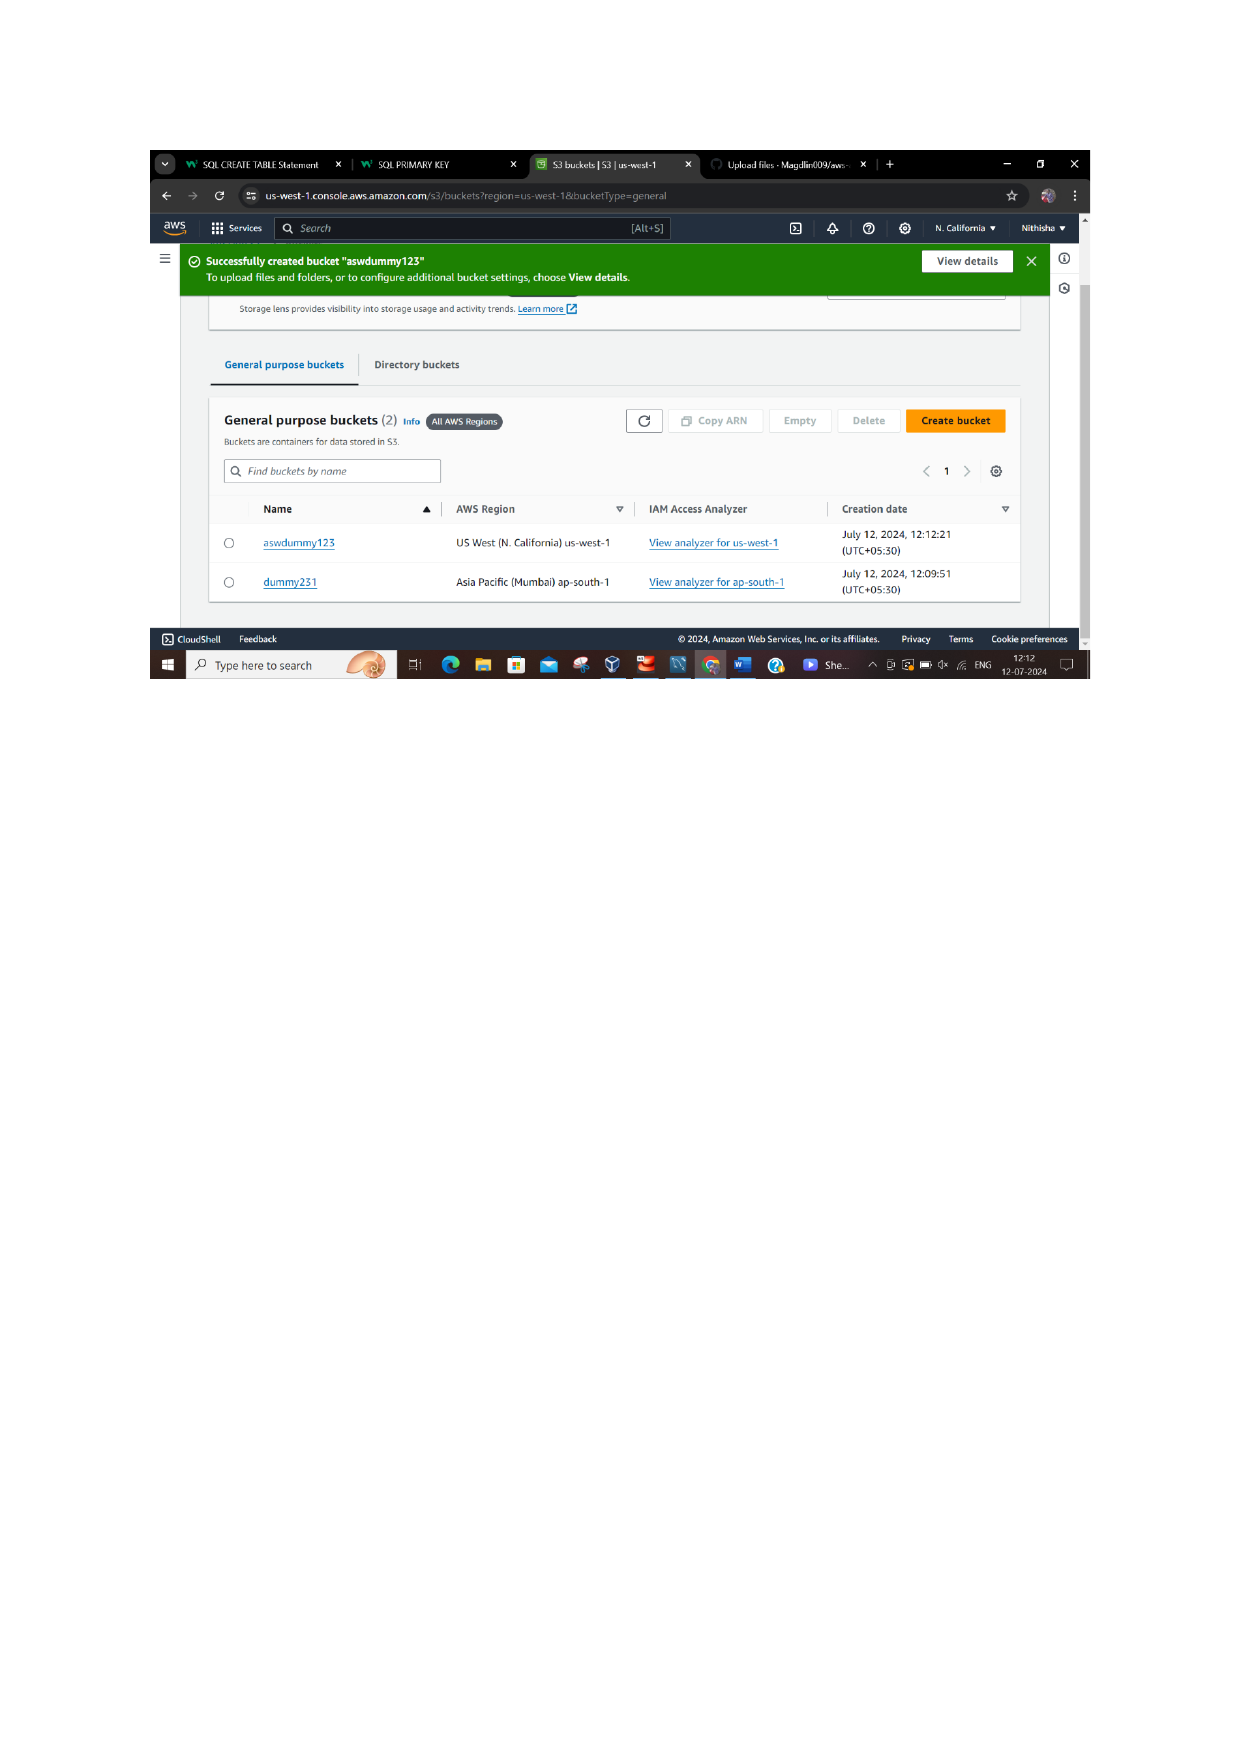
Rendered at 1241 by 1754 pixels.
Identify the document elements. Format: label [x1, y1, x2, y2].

picture [150, 150, 1091, 679]
